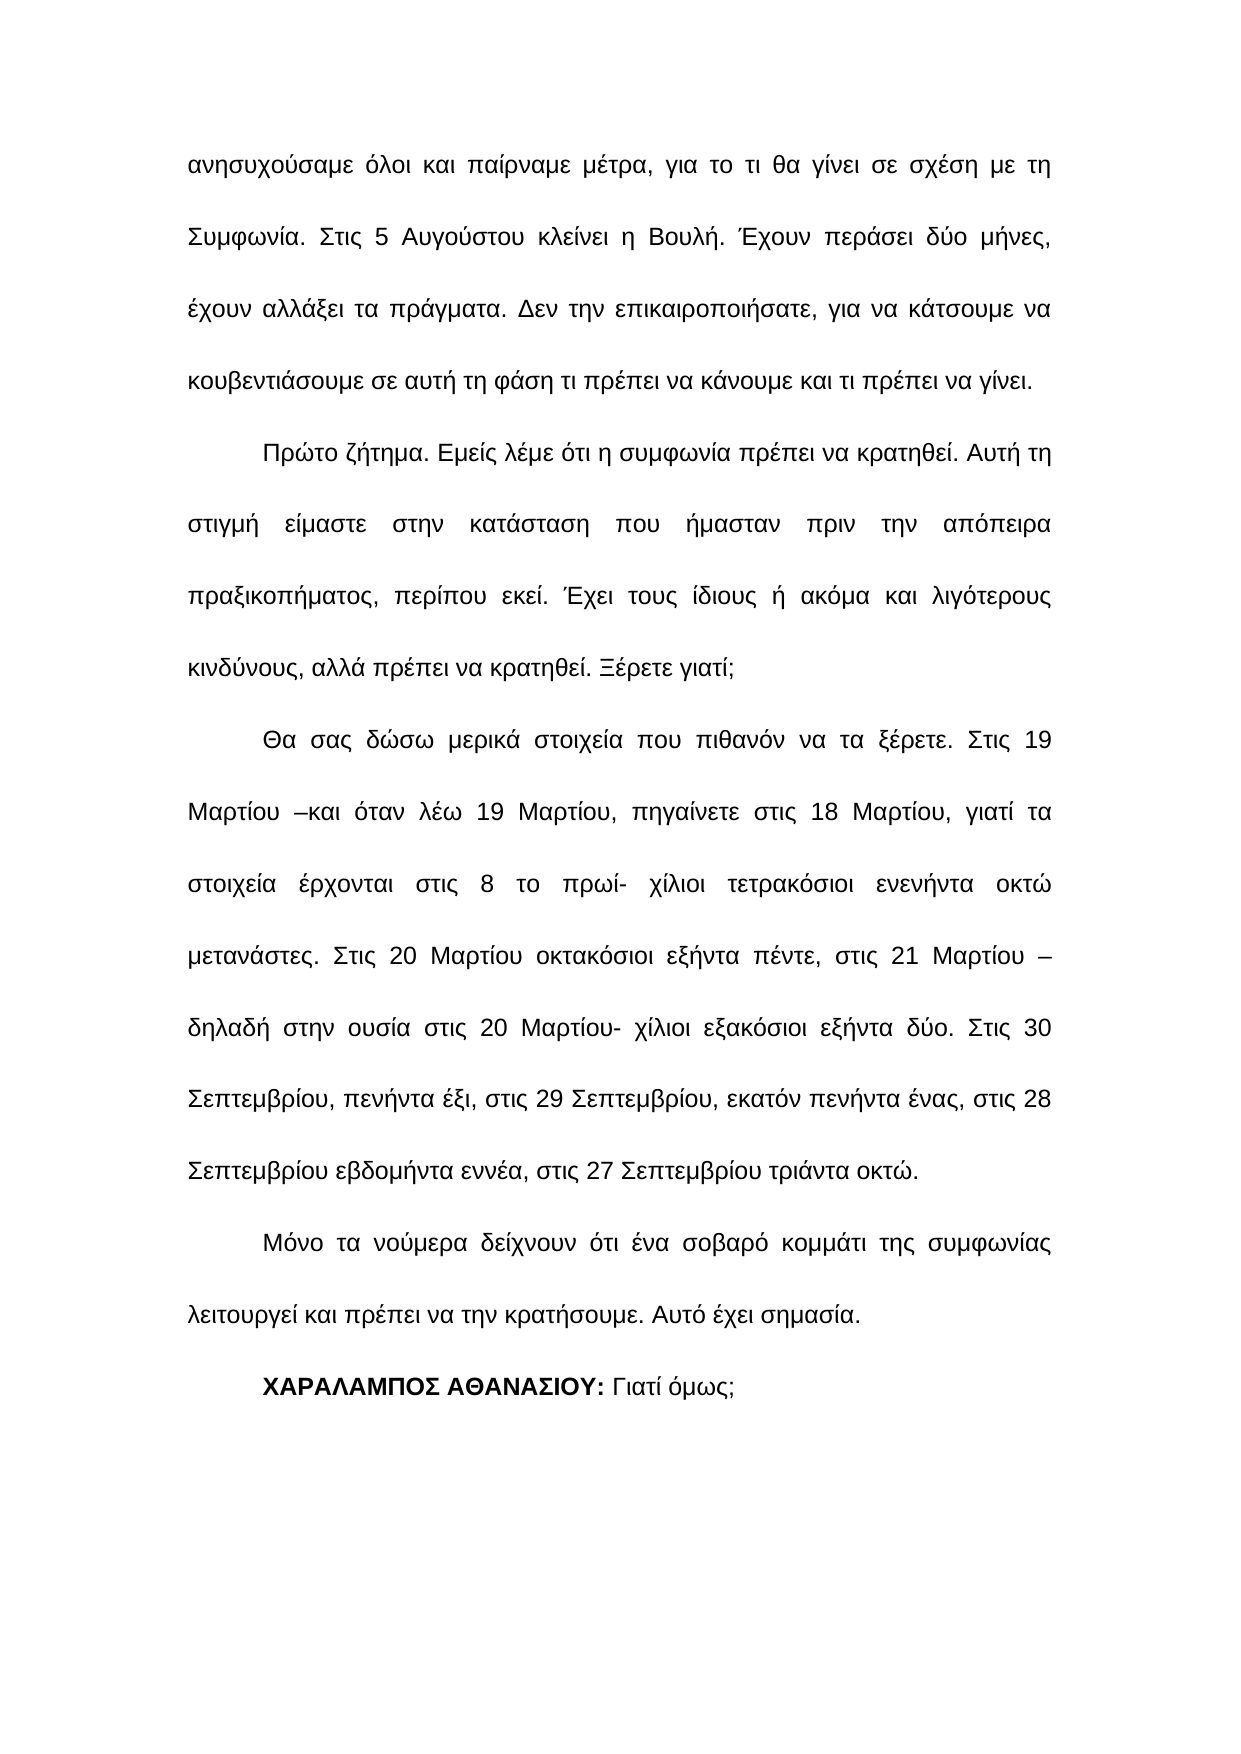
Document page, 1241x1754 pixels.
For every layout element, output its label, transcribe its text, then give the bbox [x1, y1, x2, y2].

text ΧΑΡΑΛΑΜΠΟΣ ΑΘΑΝΑΣΙΟΥ: Γιατί όμως; [187, 1372, 1053, 1401]
text Θα σας δώσω μερικά στοιχεία που πιθανόν να τα ξέρετε. Στις 19 Μαρτίου –και όταν λέω 19 Μαρτίου, πηγαίνετε στις 18 Μαρτίου, γιατί τα στοιχεία έρχονται στις 8 το πρωί- χίλιοι τετρακόσιοι ενενήντα οκτώ μετανάστες. Στις 20 Μαρτίου οκτακόσιοι εξήντα πέντε, στις 21 Μαρτίου –δηλαδή στην ουσία στις 20 Μαρτίου- χίλιοι εξακόσιοι εξήντα δύο. Στις 30 Σεπτεμβρίου, πενήντα έξι, στις 29 Σεπτεμβρίου, εκατόν πενήντα ένας, στις 28 Σεπτεμβρίου εβδομήντα εννέα, στις 27 Σεπτεμβρίου τριάντα οκτώ. [187, 725, 1053, 1185]
text Πρώτο ζήτημα. Εμείς λέμε ότι η συμφωνία πρέπει να κρατηθεί. Αυτή τη στιγμή είμαστε στην κατάσταση που ήμασταν πριν την απόπειρα πραξικοπήματος, περίπου εκεί. Έχει τους ίδιους ή ακόμα και λιγότερους κινδύνους, αλλά πρέπει να κρατηθεί. Ξέρετε γιατί; [187, 437, 1053, 682]
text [187, 150, 1053, 394]
text Μόνο τα νούμερα δείχνουν ότι ένα σοβαρό κομμάτι της συμφωνίας λειτουργεί και πρέπει να την κρατήσουμε. Αυτό έχει σημασία. [187, 1228, 1053, 1329]
